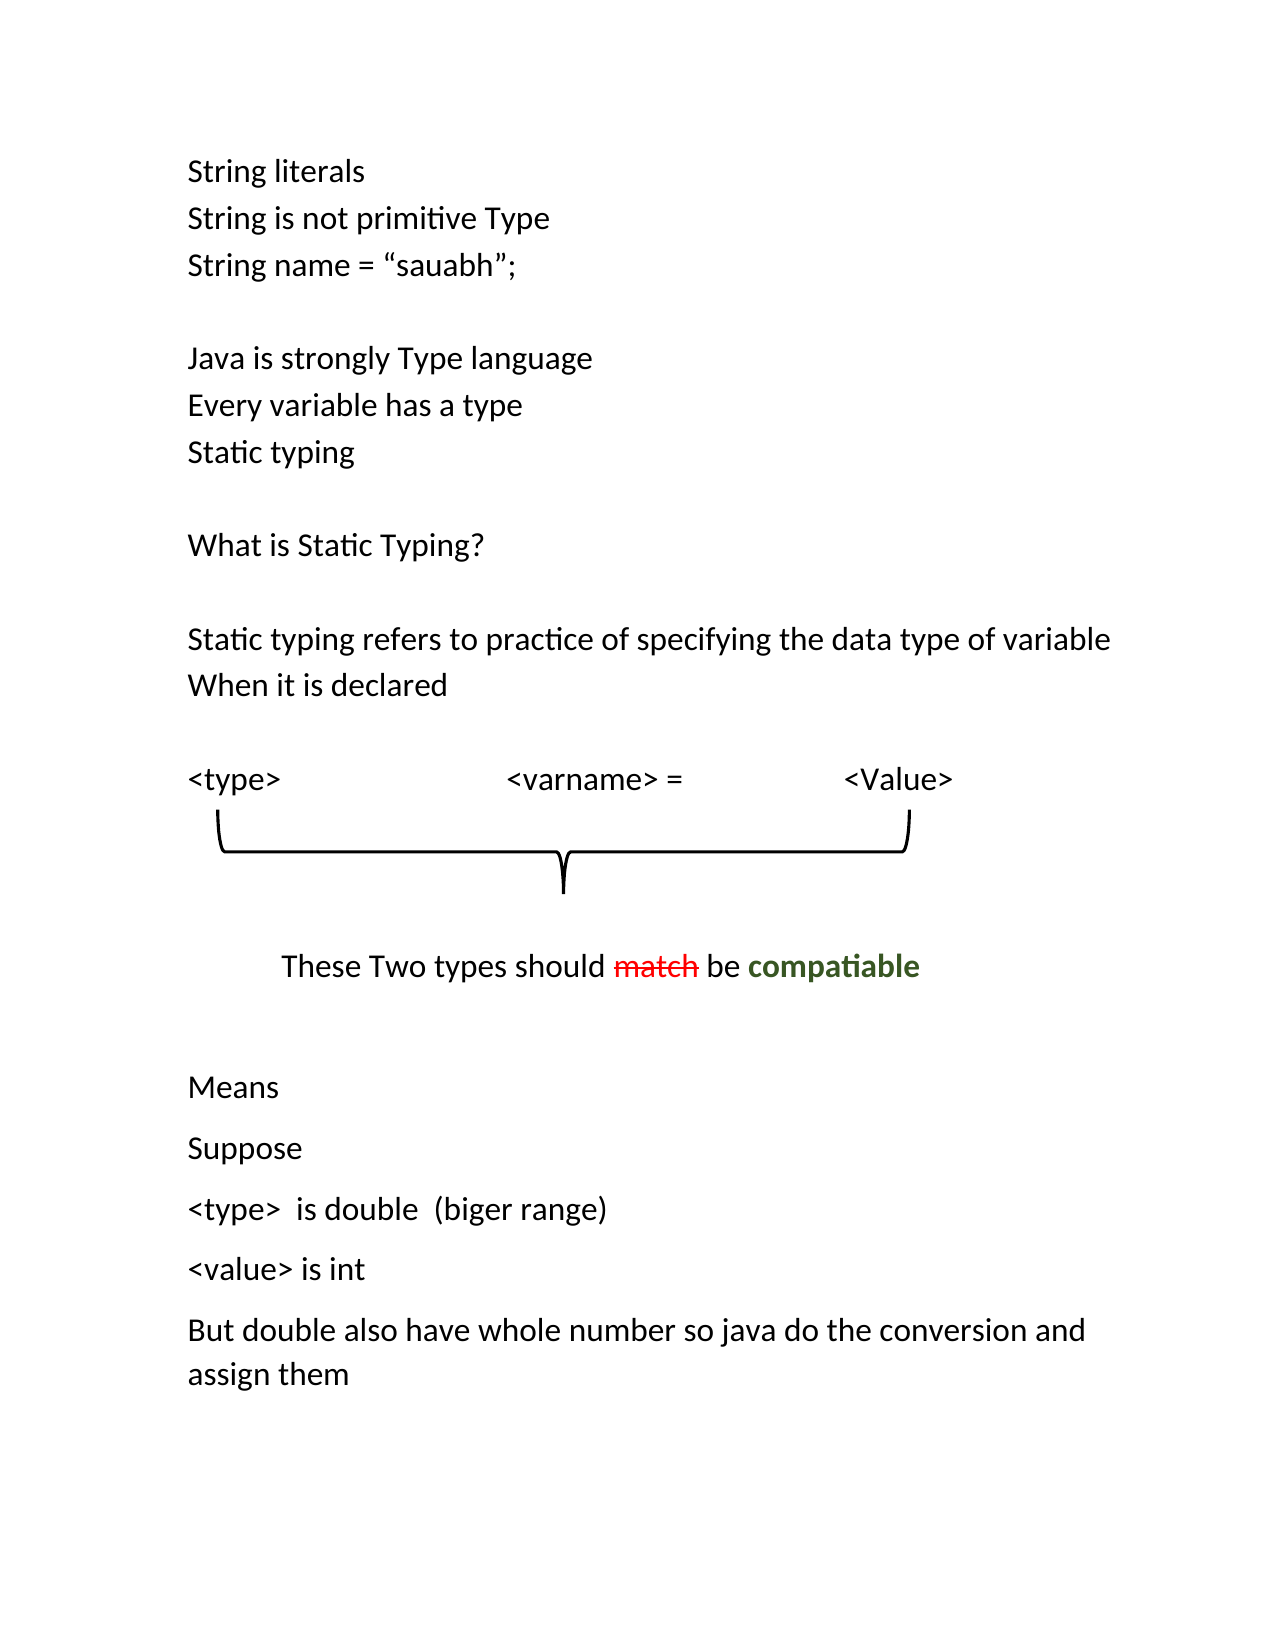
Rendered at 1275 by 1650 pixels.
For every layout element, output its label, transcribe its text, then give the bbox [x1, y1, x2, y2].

text <value> is int [187, 1248, 1125, 1289]
text What is Static Typing? [187, 524, 1125, 565]
text String literals [187, 150, 1125, 191]
text Java is strongly Type language [187, 337, 1125, 378]
text When it is declared [187, 664, 1125, 705]
text But double also have whole number so java do the conversion and assign them [187, 1309, 1125, 1394]
text String name = “sauabh”; [187, 243, 1125, 284]
text <type> <varname> = <Value> [187, 758, 1125, 799]
text Static typing [187, 431, 1125, 471]
text Means [187, 1066, 1125, 1107]
text Suppose [187, 1127, 1125, 1168]
text String is not primitive Type [187, 197, 1125, 237]
text <type> is double (biger range) [187, 1188, 1125, 1228]
text Every variable has a type [187, 384, 1125, 424]
text Static typing refers to practice of specifying the data type of variable [187, 618, 1125, 658]
text These Two types should match be compatiable [187, 945, 1125, 986]
